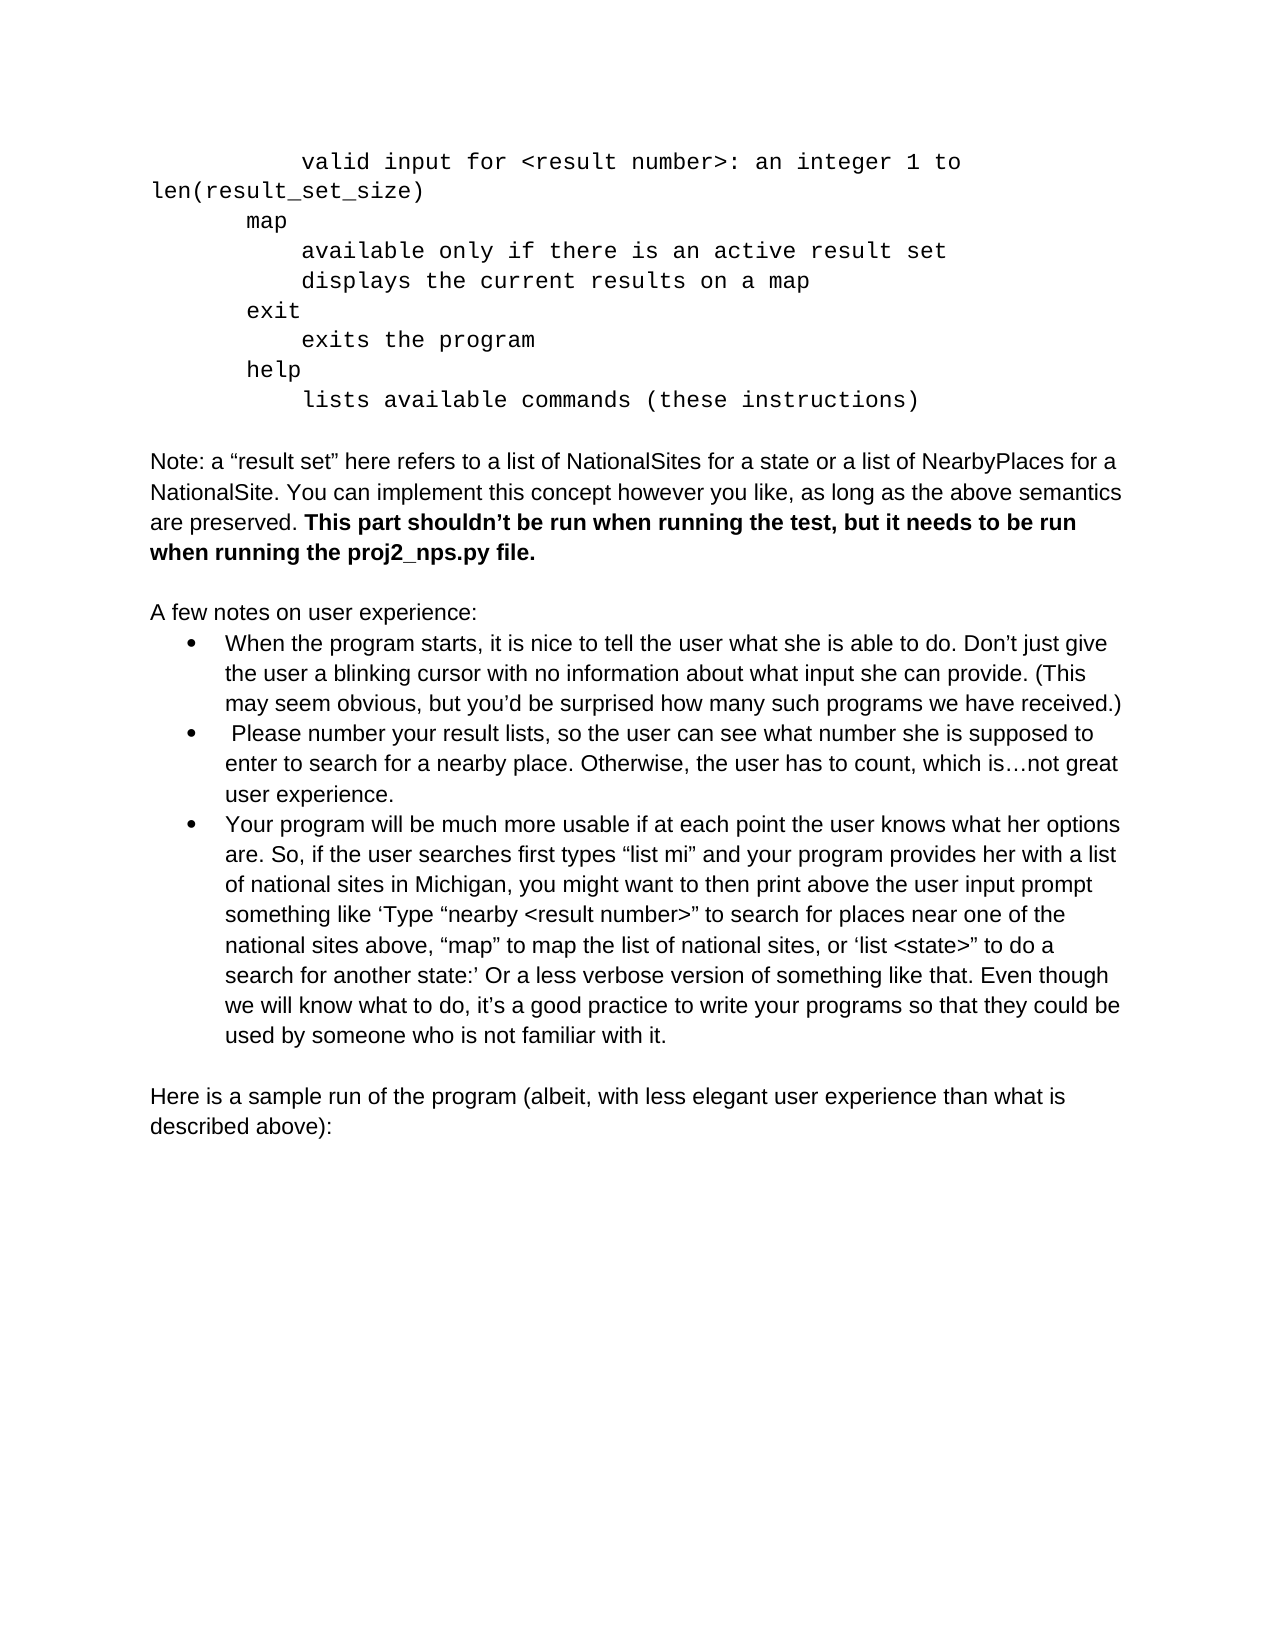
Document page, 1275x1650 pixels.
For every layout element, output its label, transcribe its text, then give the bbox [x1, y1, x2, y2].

text map [150, 209, 1125, 236]
text lists available commands (these instructions) [150, 388, 1125, 414]
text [150, 239, 1125, 265]
text displays the current results on a map [150, 269, 1125, 295]
text Here is a sample run of the program (albeit, with less elegant user experience than what is described above): [150, 1083, 1125, 1139]
text exit [150, 299, 1125, 325]
list When the program starts, it is nice to tell the user what she is able to do. Don’t just give the user a blinking cursor with no information about what input she can provide. (This may seem obvious, but you’d be surprised how many such programs we have received.) [187, 629, 1125, 716]
text help [150, 358, 1125, 384]
list Your program will be much more usable if at each point the user knows what her options are. So, if the user searches first types “list mi” and your program provides her with a list of national sites in Michigan, you might want to then print above the user input prompt something like ‘Type “nearby <result number>” to search for places near one of the national sites above, “map” to map the list of national sites, or ‘list <state>” to do a search for another state:’ Or a less verbose version of something like that. Even though we will know what to do, it’s a good practice to write your programs so that they could be used by someone who is not familiar with it. [187, 811, 1125, 1049]
text exits the program [150, 329, 1125, 355]
text Note: a “result set” here refers to a list of NationalSites for a state or a list of NearbyPlaces for a NationalSite. You can implement this concept however you like, as long as the above semantics are preserved. This part shouldn’t be run when running the test, but it needs to be run when running the proj2_nps.py file. [150, 448, 1125, 565]
text A few notes on user experience: [150, 599, 1125, 626]
list Please number your result lists, so the user can see what number she is supposed to enter to search for a nearby place. Otherwise, the user has to count, which is…not great user experience. [187, 720, 1125, 807]
text valid input for <result number>: an integer 1 to len(result_set_size) [150, 150, 1125, 206]
